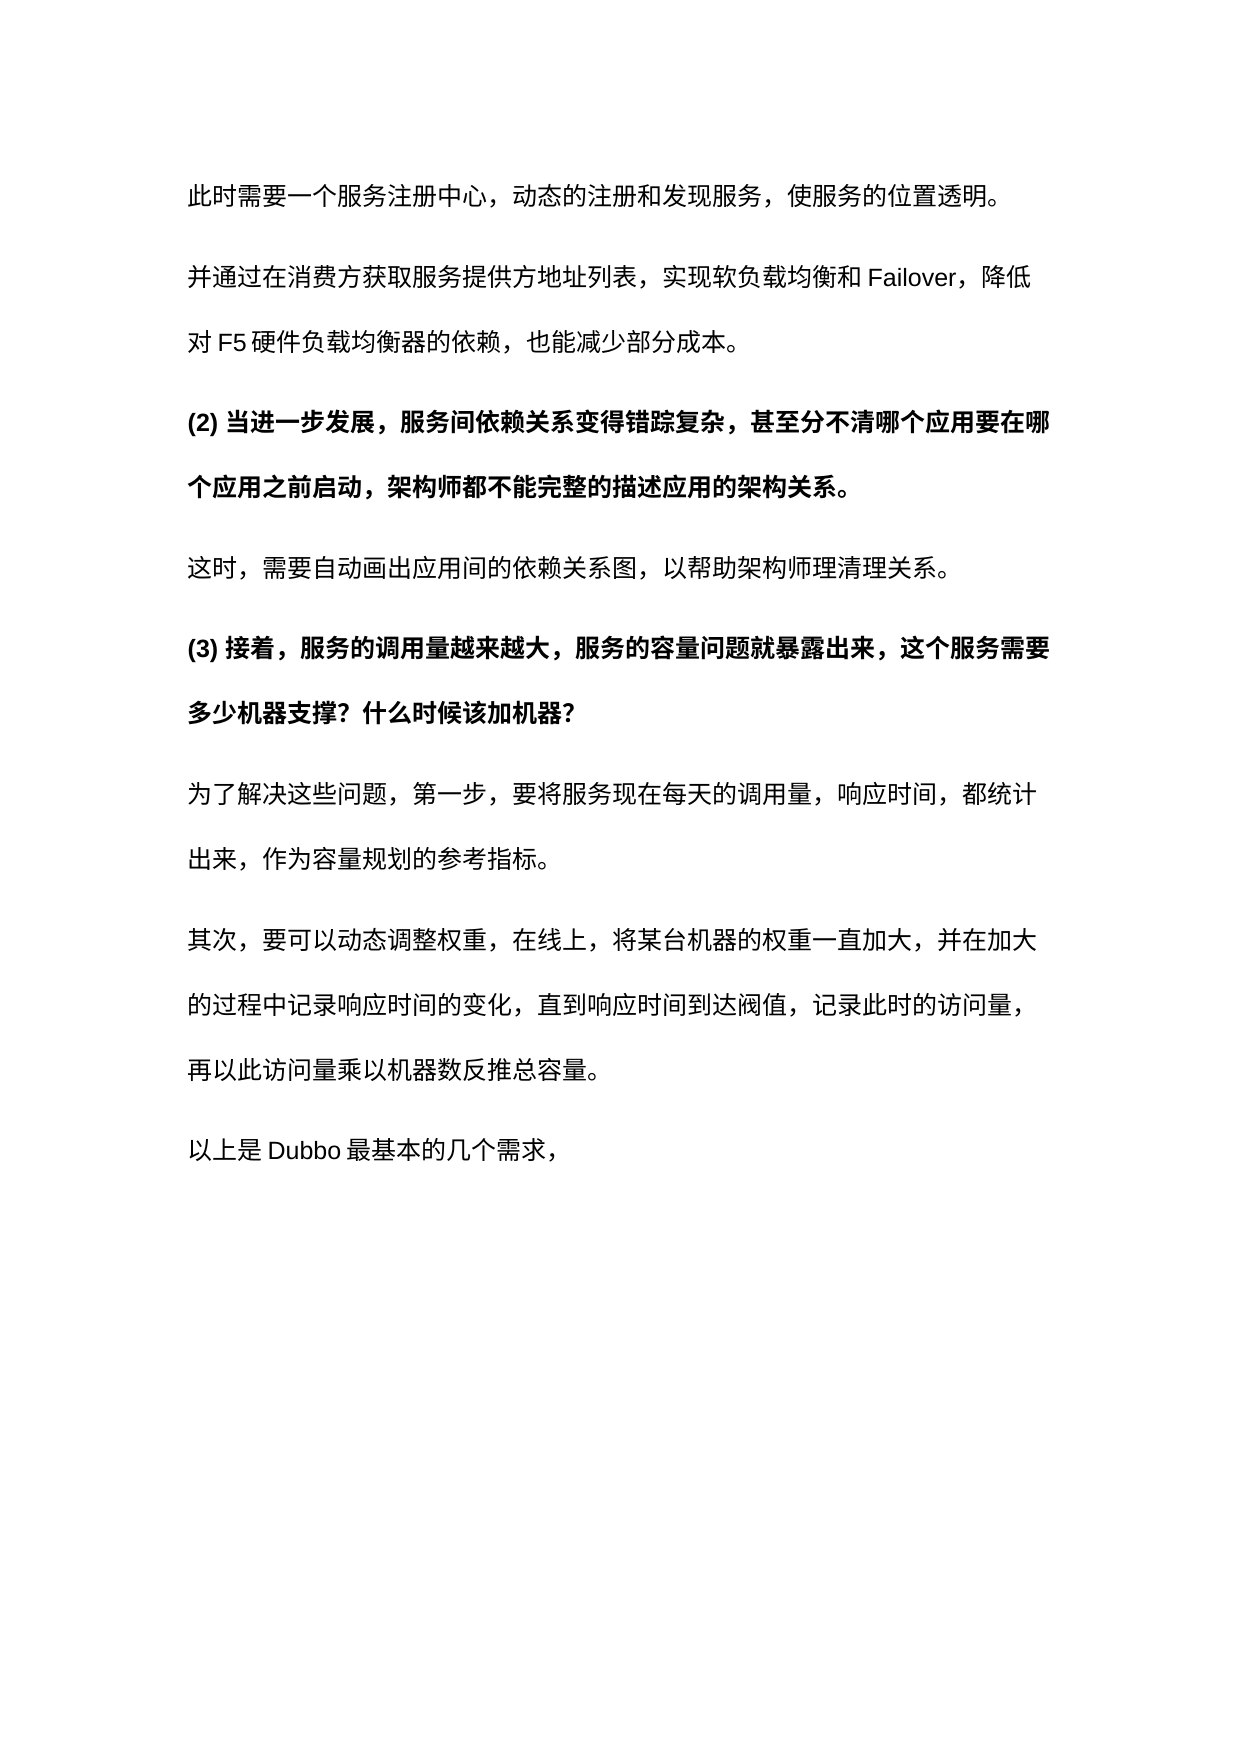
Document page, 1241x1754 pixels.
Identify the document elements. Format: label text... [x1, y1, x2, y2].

text (2) 当进一步发展，服务间依赖关系变得错踪复杂，甚至分不清哪个应用要在哪个应用之前启动，架构师都不能完整的描述应用的架构关系。 [187, 388, 1053, 518]
text 为了解决这些问题，第一步，要将服务现在每天的调用量，响应时间，都统计出来，作为容量规划的参考指标。 [187, 760, 1053, 890]
text 这时，需要自动画出应用间的依赖关系图，以帮助架构师理清理关系。 [187, 534, 1053, 599]
text 以上是Dubbo最基本的几个需求， [187, 1116, 1053, 1181]
text 其次，要可以动态调整权重，在线上，将某台机器的权重一直加大，并在加大的过程中记录响应时间的变化，直到响应时间到达阀值，记录此时的访问量，再以此访问量乘以机器数反推总容量。 [187, 906, 1053, 1101]
text 此时需要一个服务注册中心，动态的注册和发现服务，使服务的位置透明。 [187, 162, 1053, 227]
text (3) 接着，服务的调用量越来越大，服务的容量问题就暴露出来，这个服务需要多少机器支撑？什么时候该加机器？ [187, 614, 1053, 744]
text 并通过在消费方获取服务提供方地址列表，实现软负载均衡和Failover，降低对F5硬件负载均衡器的依赖，也能减少部分成本。 [187, 243, 1053, 373]
